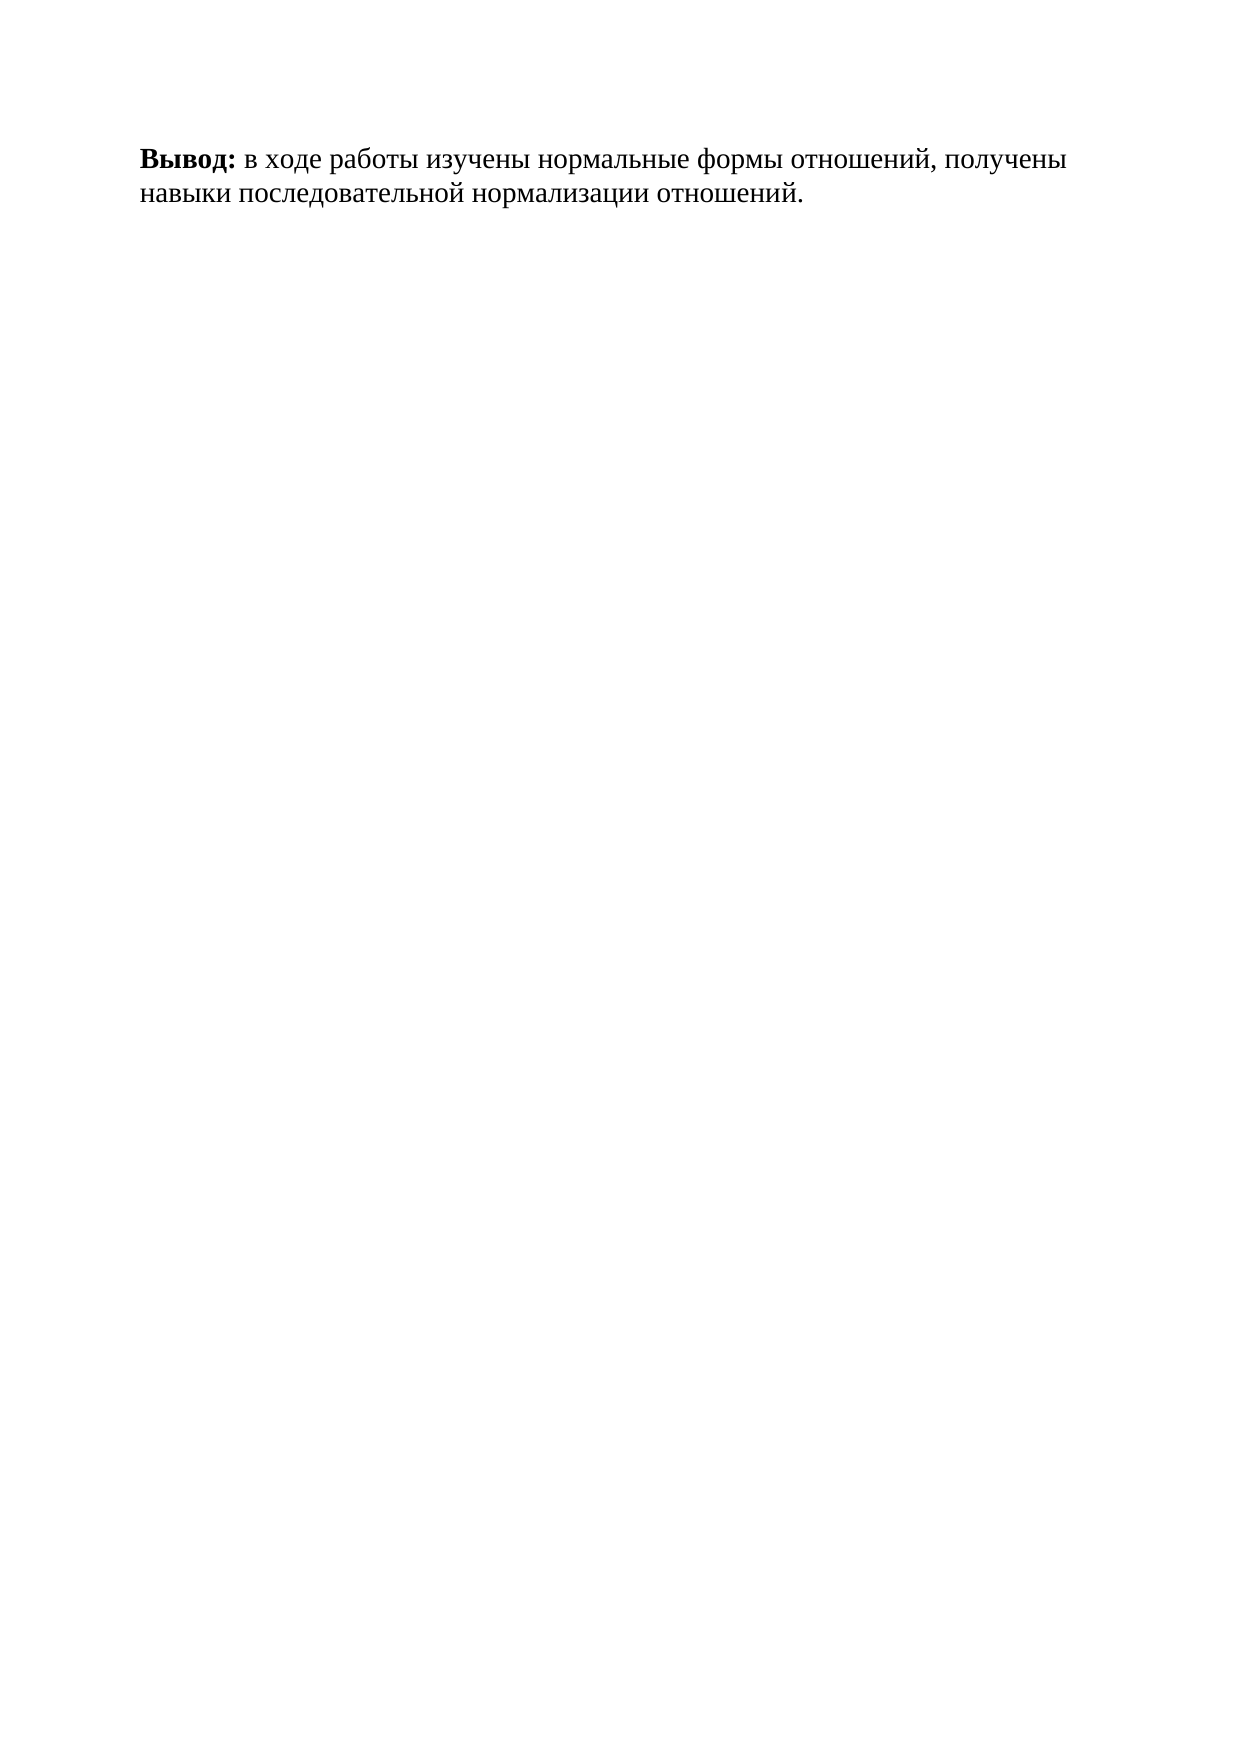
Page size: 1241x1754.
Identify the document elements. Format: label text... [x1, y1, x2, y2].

text Вывод: в ходе работы изучены нормальные формы отношений, получены навыки последовательной нормализации отношений. [139, 142, 1103, 209]
